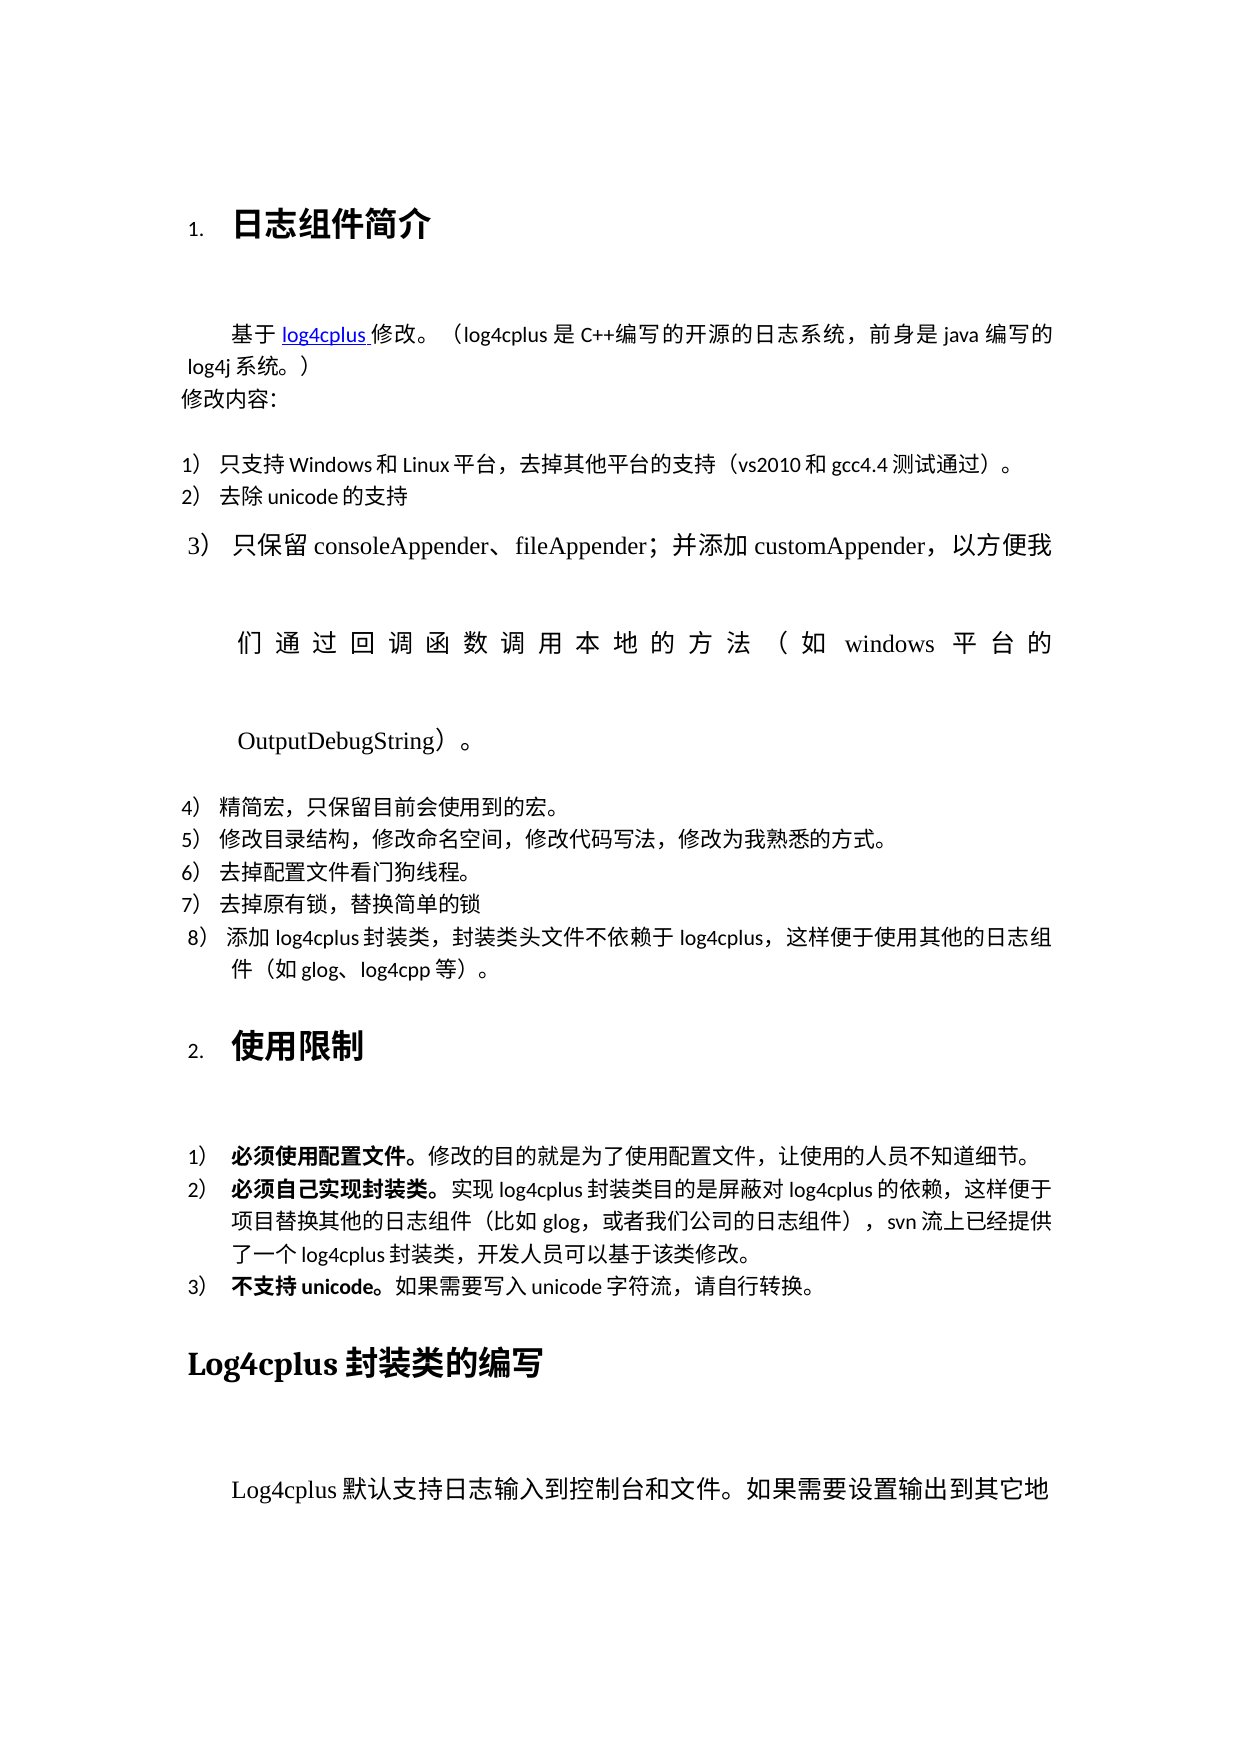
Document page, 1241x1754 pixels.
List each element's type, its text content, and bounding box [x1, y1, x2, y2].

list 不支持unicode。如果需要写入unicode字符流，请自行转换。 [187, 1269, 1053, 1301]
list 7） 去掉原有锁，替换简单的锁 [137, 887, 1053, 919]
list 2） 去除unicode的支持 [137, 479, 1053, 511]
subtitle 日志组件简介 [187, 189, 1053, 254]
list 4） 精简宏，只保留目前会使用到的宏。 [137, 789, 1053, 822]
subtitle Log4cplus封装类的编写 [187, 1328, 1053, 1393]
text 3） 只保留consoleAppender、fileAppender；并添加customAppender，以方便我们通过回调函数调用本地的方法（如windows平台的OutputDebugString）。 [187, 511, 1053, 771]
subtitle 使用限制 [187, 1011, 1053, 1076]
list 1） 只支持Windows和Linux平台，去掉其他平台的支持（vs2010和gcc4.4测试通过）。 [137, 446, 1053, 479]
list 修改内容： [137, 381, 1053, 414]
list 8） 添加log4cplus封装类，封装类头文件不依赖于log4cplus，这样便于使用其他的日志组件（如glog、log4cpp等）。 [187, 919, 1053, 984]
list 5） 修改目录结构，修改命名空间，修改代码写法，修改为我熟悉的方式。 [137, 822, 1053, 854]
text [187, 1455, 1053, 1520]
list 必须使用配置文件。修改的目的就是为了使用配置文件，让使用的人员不知道细节。 [187, 1139, 1053, 1171]
list 必须自己实现封装类。实现log4cplus封装类目的是屏蔽对log4cplus的依赖，这样便于项目替换其他的日志组件（比如glog，或者我们公司的日志组件），svn流上已经提供了一个log4cplus封装类，开发人员可以基于该类修改。 [187, 1171, 1053, 1269]
list 基于log4cplus修改。（log4cplus是C++编写的开源的日志系统，前身是java编写的log4j系统。） [187, 316, 1053, 381]
list 6） 去掉配置文件看门狗线程。 [137, 854, 1053, 887]
